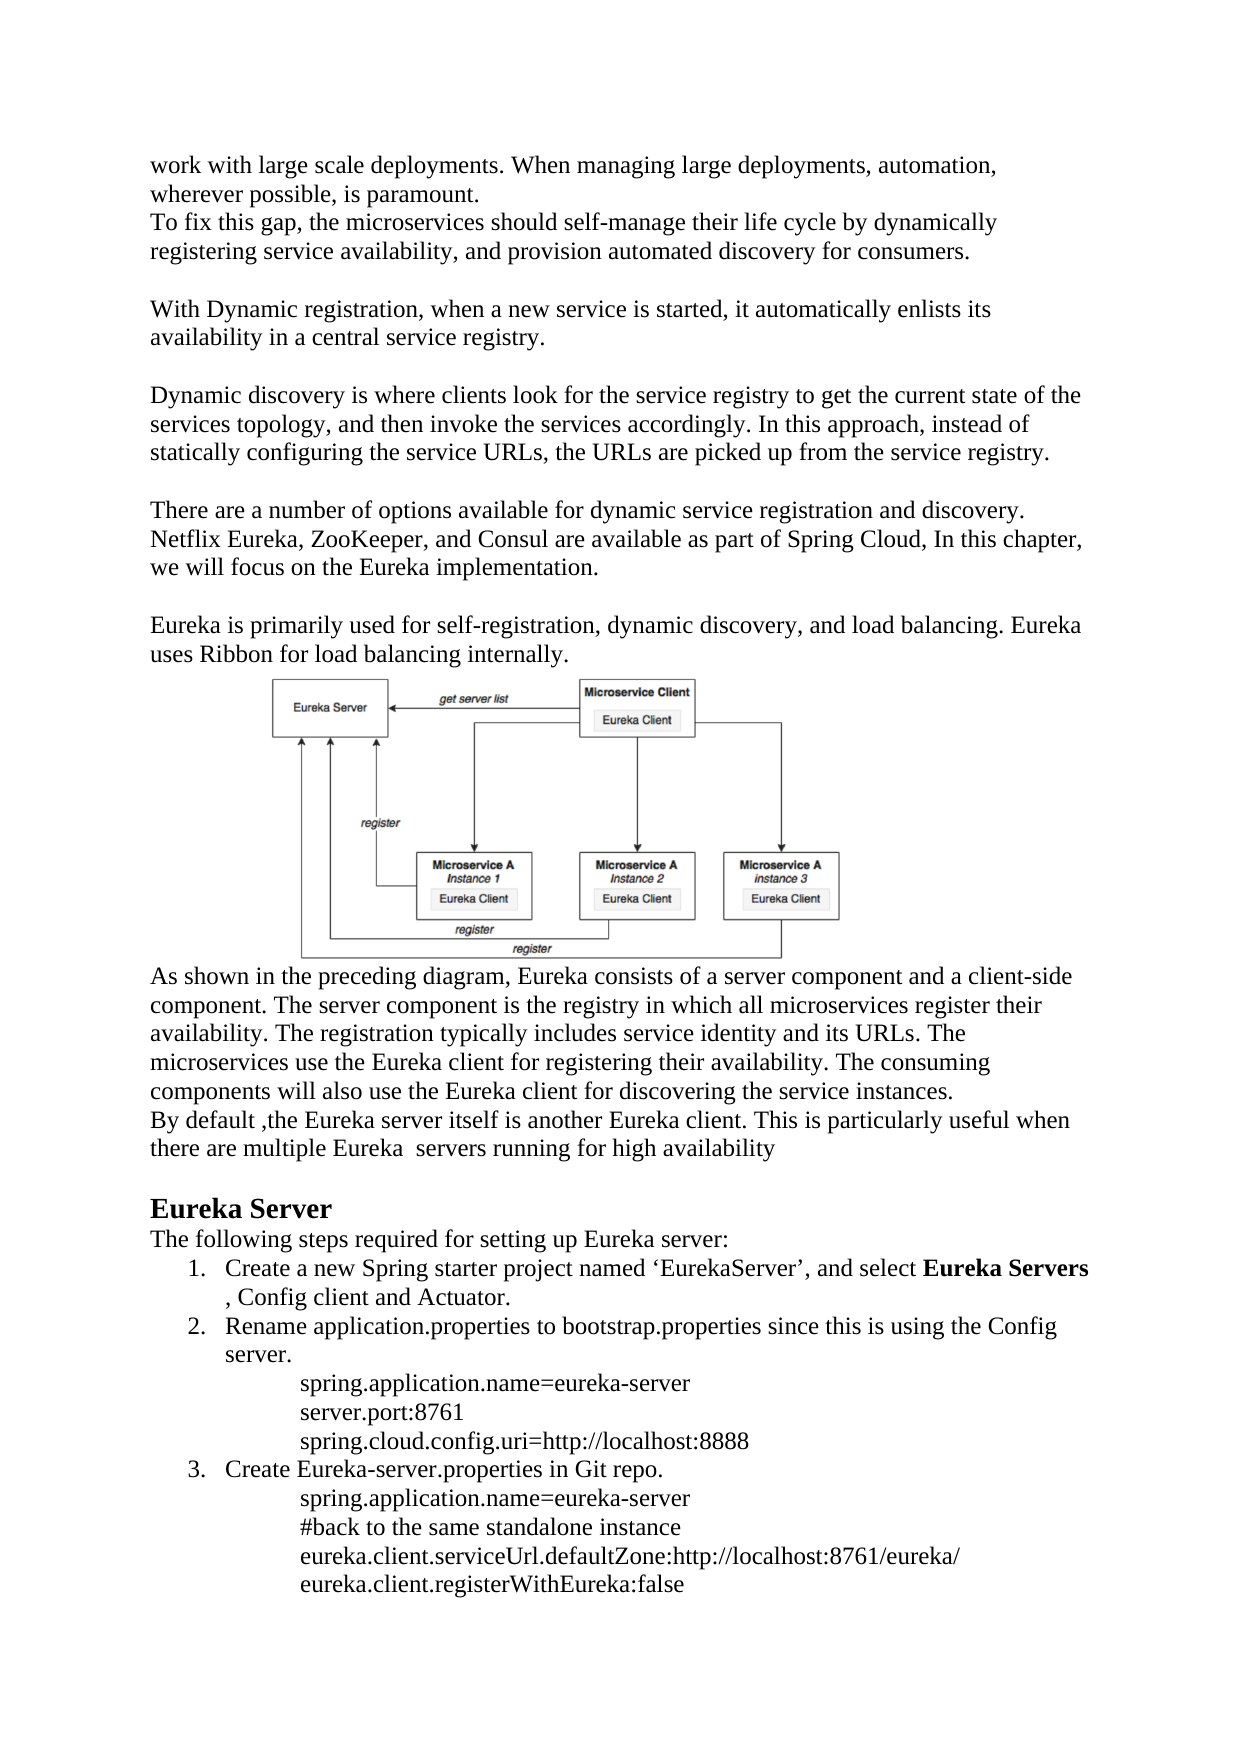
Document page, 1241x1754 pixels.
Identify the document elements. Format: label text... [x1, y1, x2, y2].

list Create a new Spring starter project named ‘EurekaServer’, and select Eureka Servers , Config client and Actuator. [187, 1253, 1090, 1311]
text spring.application.name=eureka-server [225, 1483, 1090, 1512]
text eureka.client.registerWithEureka:false [225, 1569, 1090, 1598]
list spring.application.name=eureka-server [225, 1368, 1090, 1397]
text To fix this gap, the microservices should self-manage their life cycle by dynamically registering service availability, and provision automated discovery for consumers. [150, 207, 1090, 265]
text By default ,the Eureka server itself is another Eureka client. This is particularly useful when there are multiple Eureka servers running for high availability [150, 1105, 1090, 1162]
text eureka.client.serviceUrl.defaultZone:http://localhost:8761/eureka/ [225, 1541, 1090, 1569]
text #back to the same standalone instance [225, 1512, 1090, 1541]
text With Dynamic registration, when a new service is started, it automatically enlists its availability in a central service registry. [150, 294, 1090, 351]
text Eureka Server [150, 1191, 1090, 1224]
text Eureka is primarily used for self-registration, dynamic discovery, and load balancing. Eureka uses Ribbon for load balancing internally. [150, 610, 1090, 667]
picture [269, 675, 841, 961]
text The following steps required for setting up Eureka server: [150, 1224, 1090, 1253]
list Create Eureka-server.properties in Git repo. [187, 1454, 1090, 1483]
list spring.cloud.config.uri=http://localhost:8888 [225, 1426, 1090, 1454]
text Dynamic discovery is where clients look for the service registry to get the current state of the services topology, and then invoke the services accordingly. In this approach, instead of statically configuring the service URLs, the URLs are picked up from the service registry. [150, 380, 1090, 466]
list Rename application.properties to bootstrap.properties since this is using the Config server. [187, 1311, 1090, 1368]
list server.port:8761 [225, 1397, 1090, 1426]
text There are a number of options available for dynamic service registration and discovery. Netflix Eureka, ZooKeeper, and Consul are available as part of Spring Cloud, In this chapter, we will focus on the Eureka implementation. [150, 495, 1090, 581]
